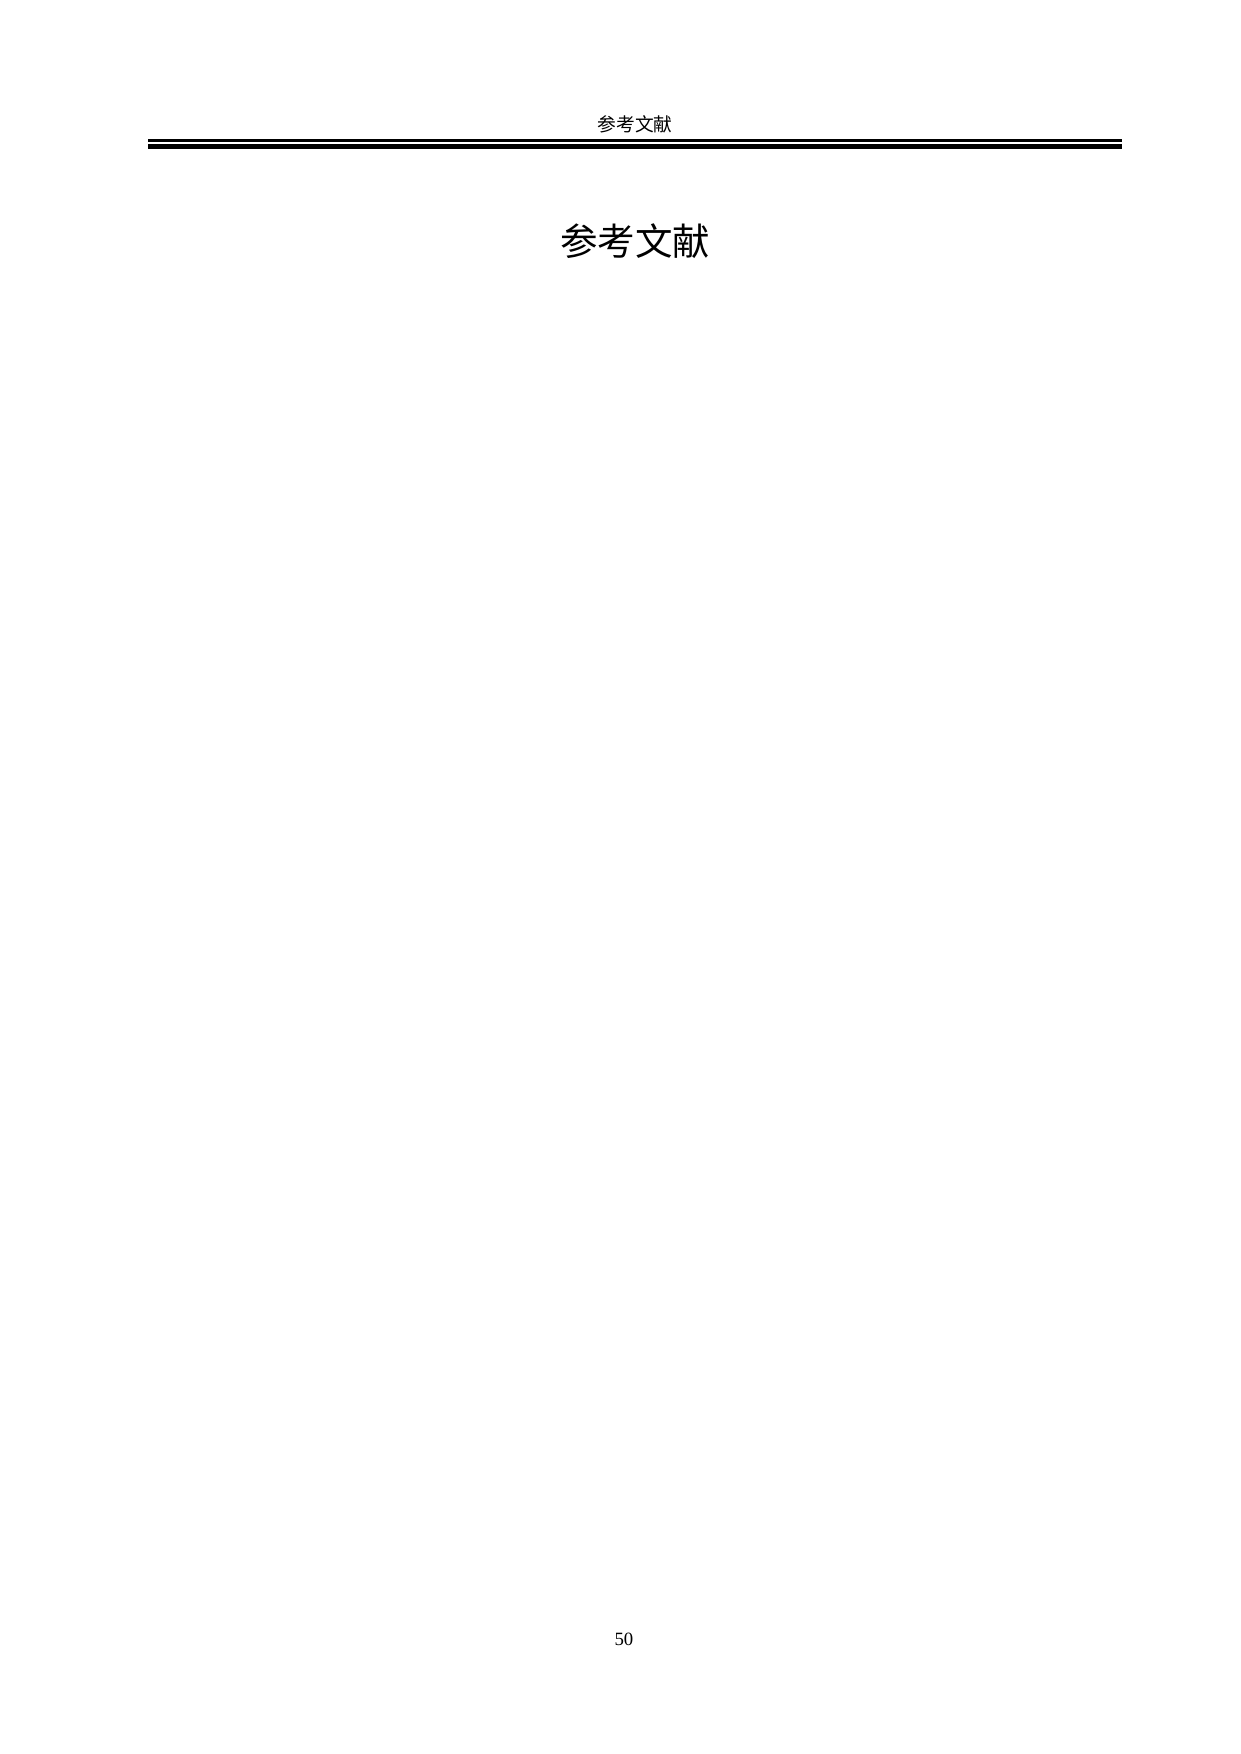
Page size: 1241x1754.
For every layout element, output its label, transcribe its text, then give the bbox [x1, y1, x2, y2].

text 参考文献 [148, 207, 1122, 272]
